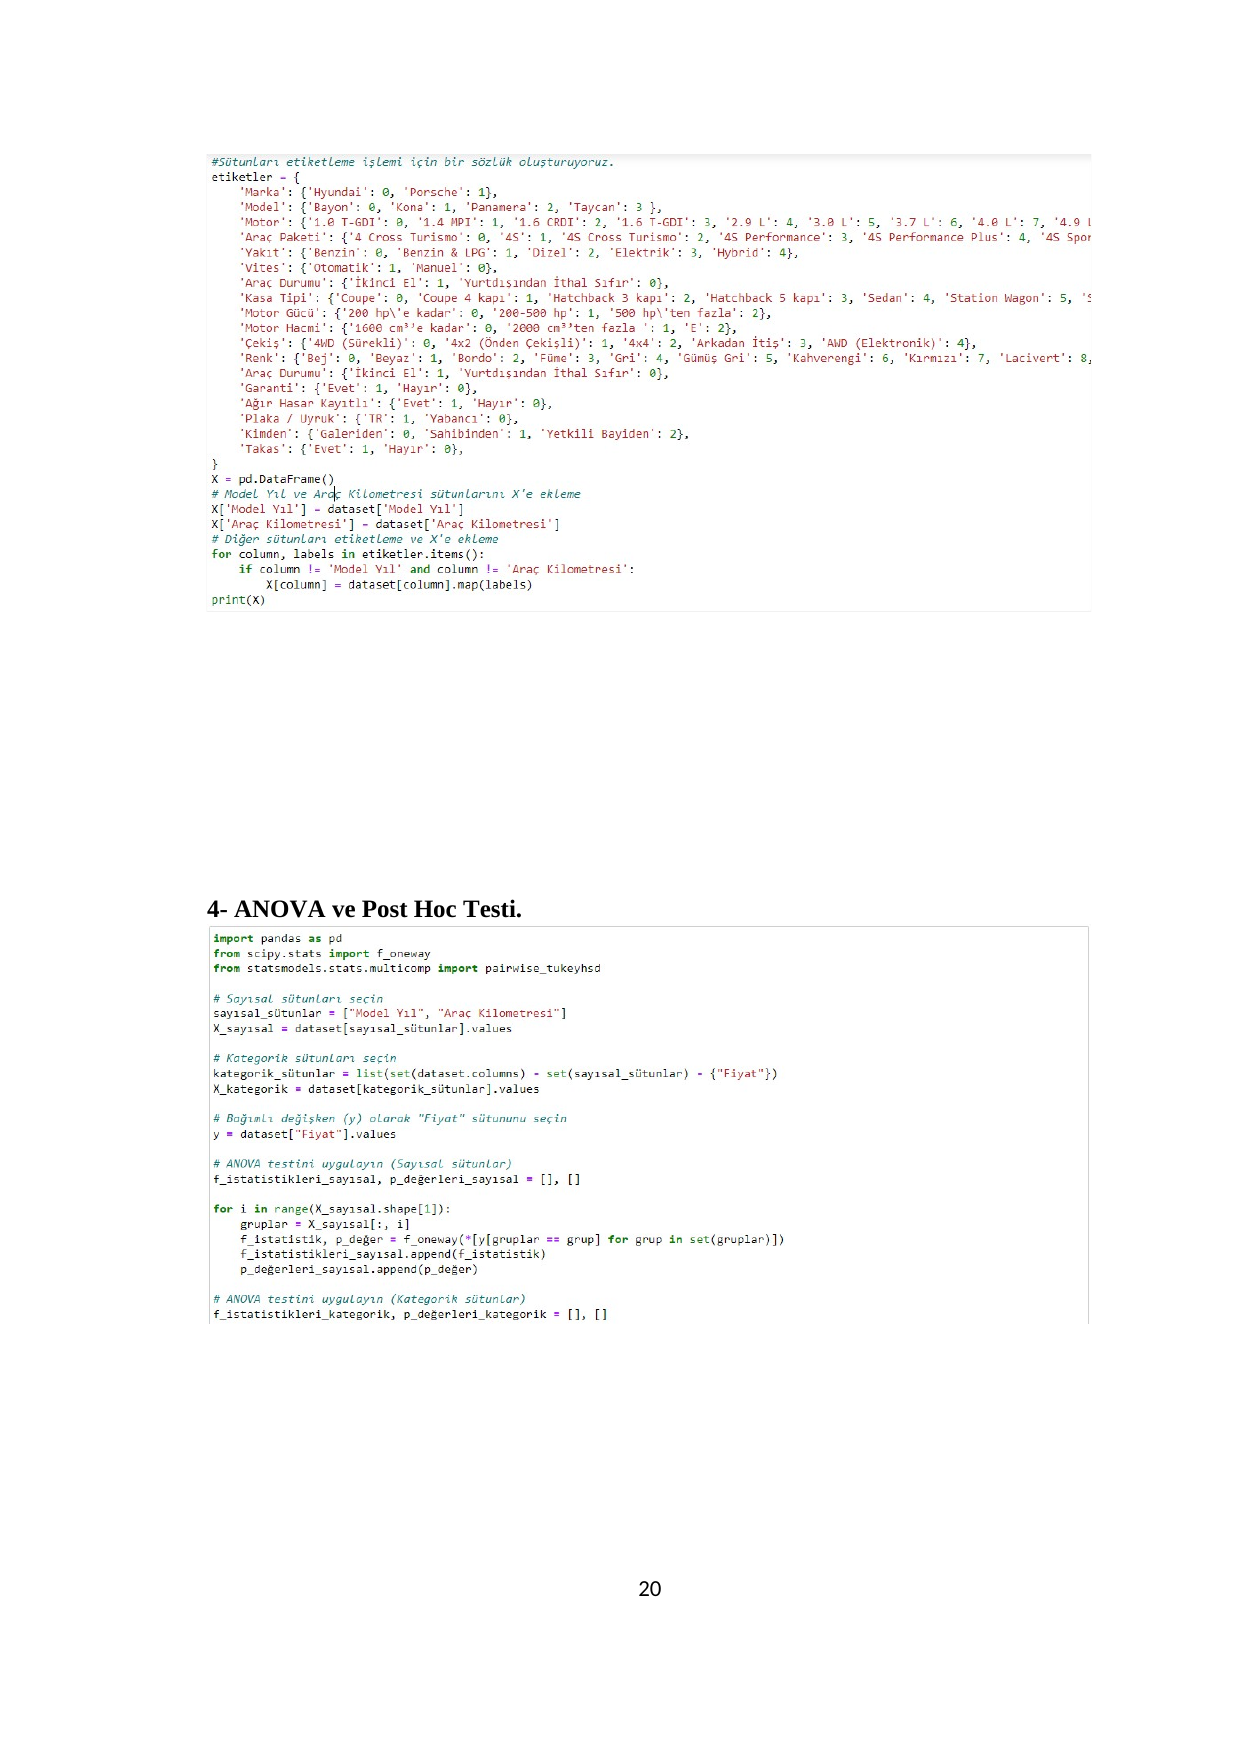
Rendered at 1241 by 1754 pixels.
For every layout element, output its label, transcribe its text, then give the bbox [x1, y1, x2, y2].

picture [206, 154, 1092, 612]
list 4- ANOVA ve Post Hoc Testi. [207, 894, 1092, 922]
picture [206, 924, 1092, 1324]
